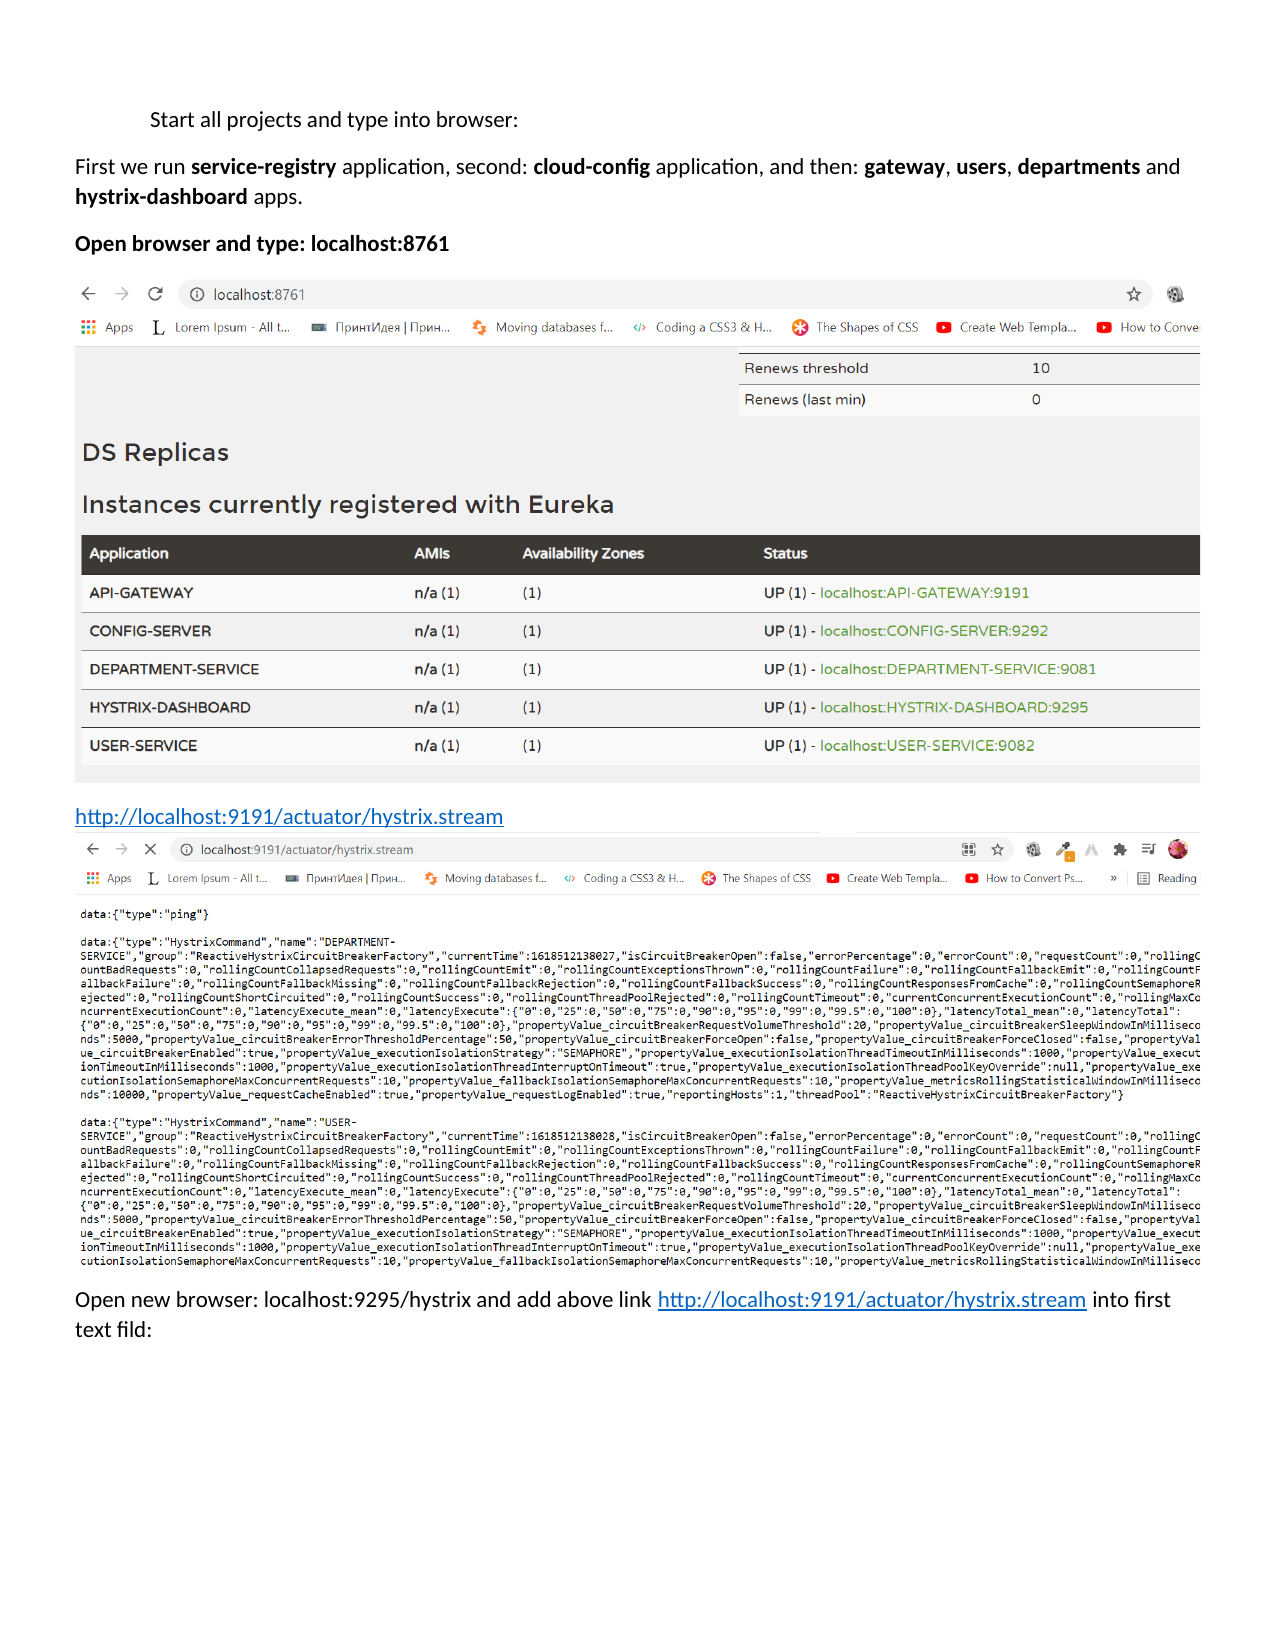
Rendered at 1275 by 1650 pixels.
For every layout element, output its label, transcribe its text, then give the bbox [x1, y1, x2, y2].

text Open new browser: localhost:9295/hystrix and add above link http://localhost:9191/actuator/hystrix.stream into first text fild: [75, 1285, 1200, 1343]
text http://localhost:9191/actuator/hystrix.stream [75, 802, 1200, 832]
text Open browser and type: localhost:8761 [75, 229, 1200, 257]
list Start all projects and type into browser: [150, 105, 1200, 133]
picture [75, 276, 1200, 783]
picture [75, 832, 1200, 1267]
text First we run service-registry application, second: cloud-config application, and then: gateway, users, departments and hystrix-dashboard apps. [75, 152, 1200, 210]
